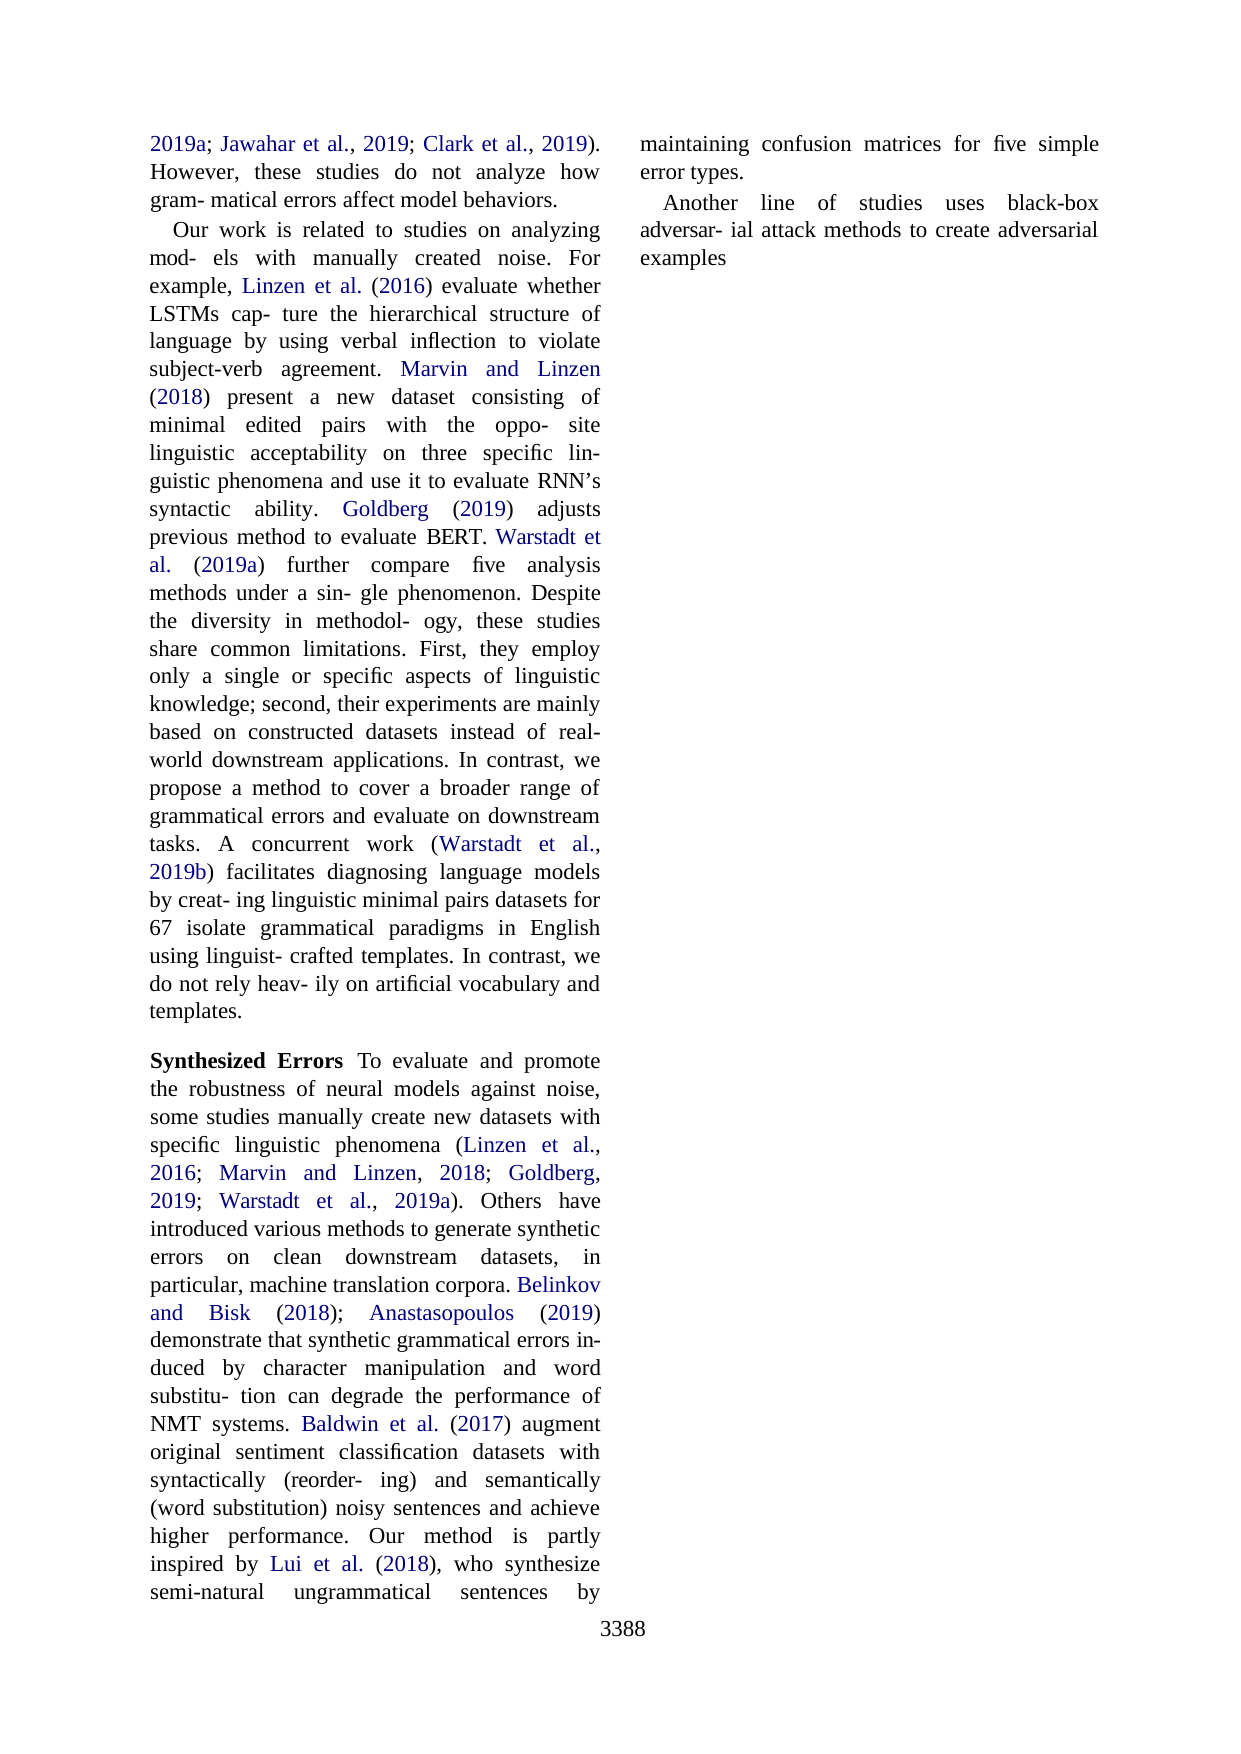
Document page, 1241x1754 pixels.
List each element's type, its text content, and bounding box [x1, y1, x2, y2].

text Our work is related to studies on analyzing mod- els with manually created noise. For example, Linzen et al. (2016) evaluate whether LSTMs cap- ture the hierarchical structure of language by using verbal inﬂection to violate subject-verb agreement. Marvin and Linzen (2018) present a new dataset consisting of minimal edited pairs with the oppo- site linguistic acceptability on three speciﬁc lin- guistic phenomena and use it to evaluate RNN’s syntactic ability. Goldberg (2019) adjusts previous method to evaluate BERT. Warstadt et al. (2019a) further compare ﬁve analysis methods under a sin- gle phenomenon. Despite the diversity in methodol- ogy, these studies share common limitations. First, they employ only a single or speciﬁc aspects of linguistic knowledge; second, their experiments are mainly based on constructed datasets instead of real-world downstream applications. In contrast, we propose a method to cover a broader range of grammatical errors and evaluate on downstream tasks. A concurrent work (Warstadt et al., 2019b) facilitates diagnosing language models by creat- ing linguistic minimal pairs datasets for 67 isolate grammatical paradigms in English using linguist- crafted templates. In contrast, we do not rely heav- ily on artiﬁcial vocabulary and templates. [149, 216, 601, 1024]
text 2019a; Jawahar et al., 2019; Clark et al., 2019). However, these studies do not analyze how gram- matical errors affect model behaviors. [150, 130, 601, 213]
text Another line of studies uses black-box adversar- ial attack methods to create adversarial examples [640, 188, 1099, 271]
text Synthesized Errors To evaluate and promote the robustness of neural models against noise, some studies manually create new datasets with speciﬁc linguistic phenomena (Linzen et al., 2016; Marvin and Linzen, 2018; Goldberg, 2019; Warstadt et al., 2019a). Others have introduced various methods to generate synthetic errors on clean downstream datasets, in particular, machine translation corpora. Belinkov and Bisk (2018); Anastasopoulos (2019) demonstrate that synthetic grammatical errors in- duced by character manipulation and word substitu- tion can degrade the performance of NMT systems. Baldwin et al. (2017) augment original sentiment classiﬁcation datasets with syntactically (reorder- ing) and semantically (word substitution) noisy sentences and achieve higher performance. Our method is partly inspired by Lui et al. (2018), who synthesize semi-natural ungrammatical sentences by maintaining confusion matrices for ﬁve simple error types. [150, 1047, 601, 1604]
